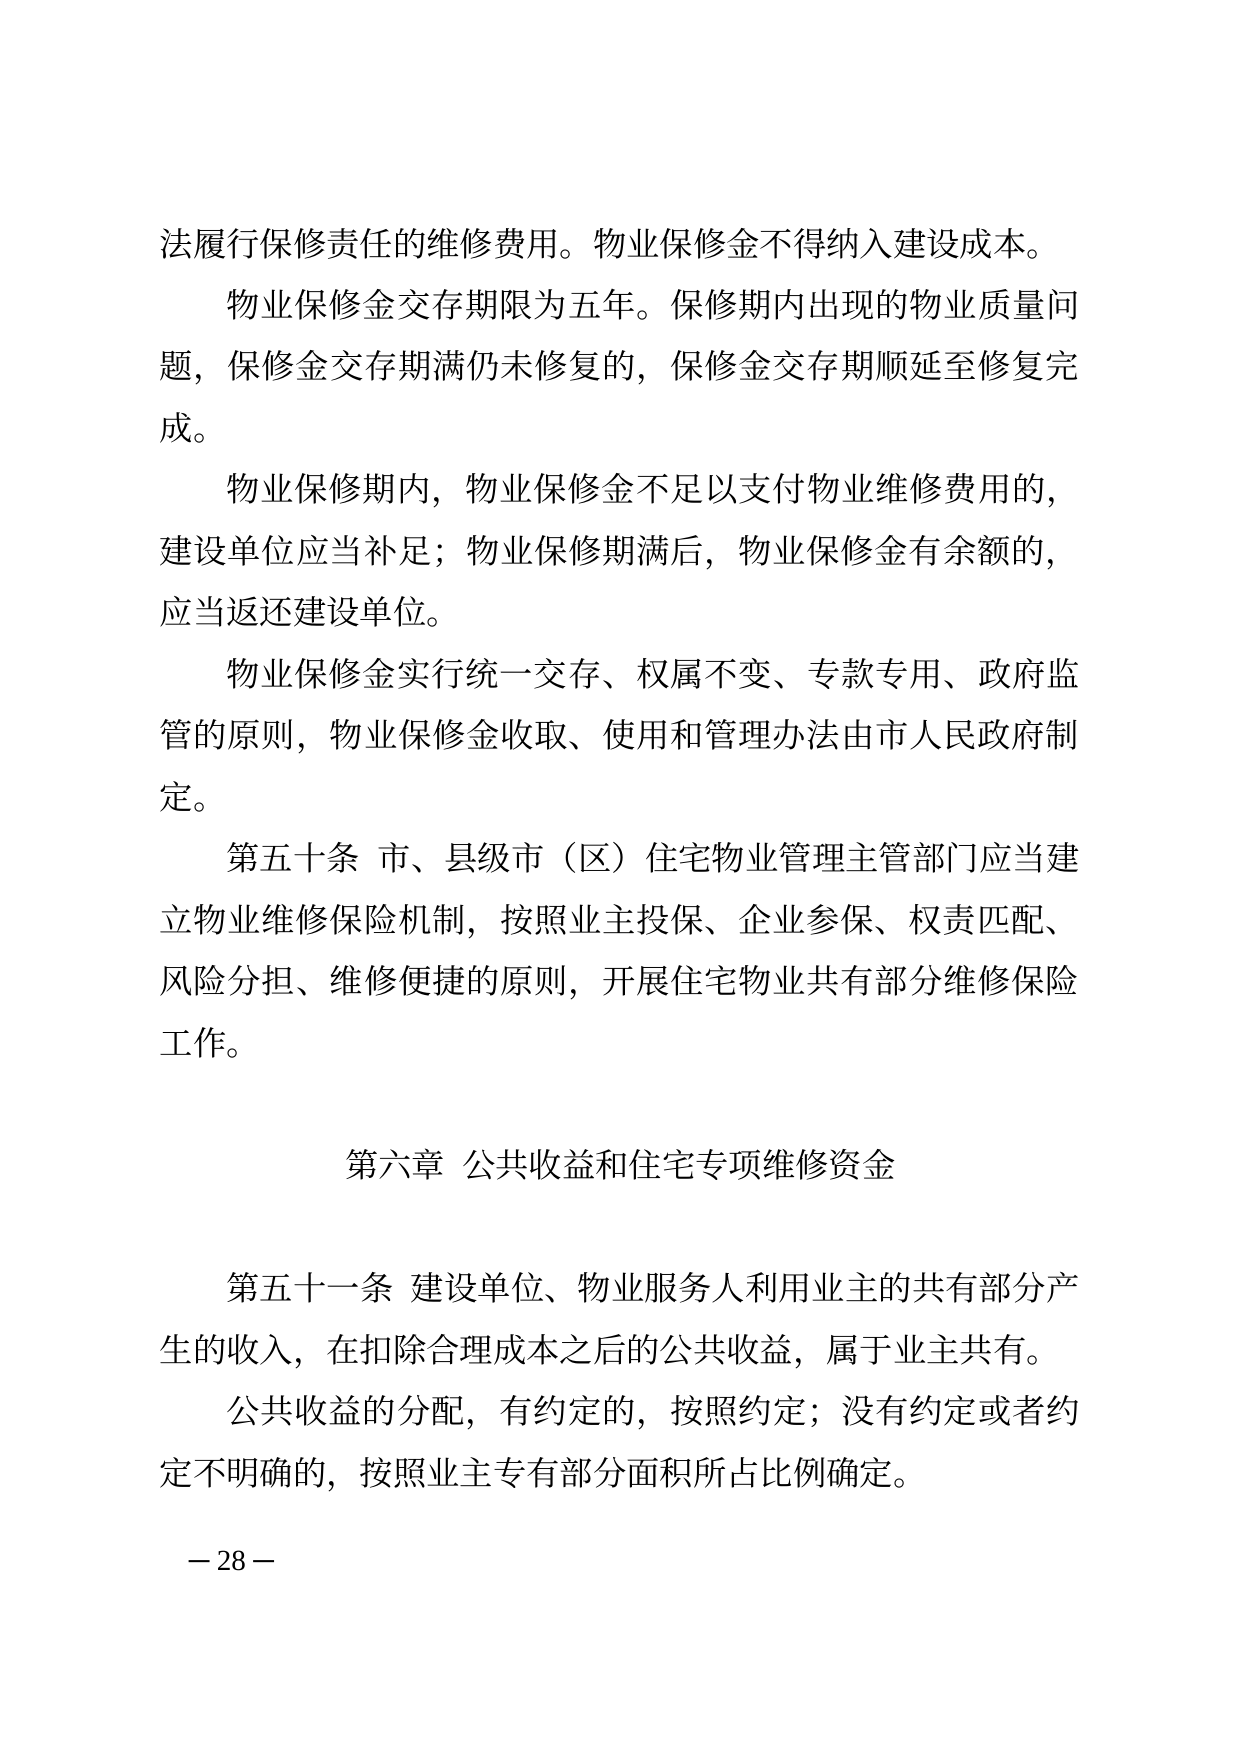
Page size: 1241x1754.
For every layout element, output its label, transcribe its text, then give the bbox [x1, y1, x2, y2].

text 第五十条 市、县级市（区）住宅物业管理主管部门应当建立物业维修保险机制，按照业主投保、企业参保、权责匹配、风险分担、维修便捷的原则，开展住宅物业共有部分维修保险工作。 [159, 821, 1081, 1067]
text 公共收益的分配，有约定的，按照约定；没有约定或者约定不明确的，按照业主专有部分面积所占比例确定。 [159, 1374, 1081, 1497]
text 物业保修金交存期限为五年。保修期内出现的物业质量问题，保修金交存期满仍未修复的，保修金交存期顺延至修复完成。 [159, 268, 1081, 453]
text 第五十一条 建设单位、物业服务人利用业主的共有部分产生的收入，在扣除合理成本之后的公共收益，属于业主共有。 [159, 1252, 1081, 1374]
text 物业保修期内，物业保修金不足以支付物业维修费用的，建设单位应当补足；物业保修期满后，物业保修金有余额的，应当返还建设单位。 [159, 453, 1081, 637]
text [159, 207, 1081, 268]
text 物业保修金实行统一交存、权属不变、专款专用、政府监管的原则，物业保修金收取、使用和管理办法由市人民政府制定。 [159, 637, 1081, 821]
text 第六章 公共收益和住宅专项维修资金 [159, 1129, 1081, 1190]
